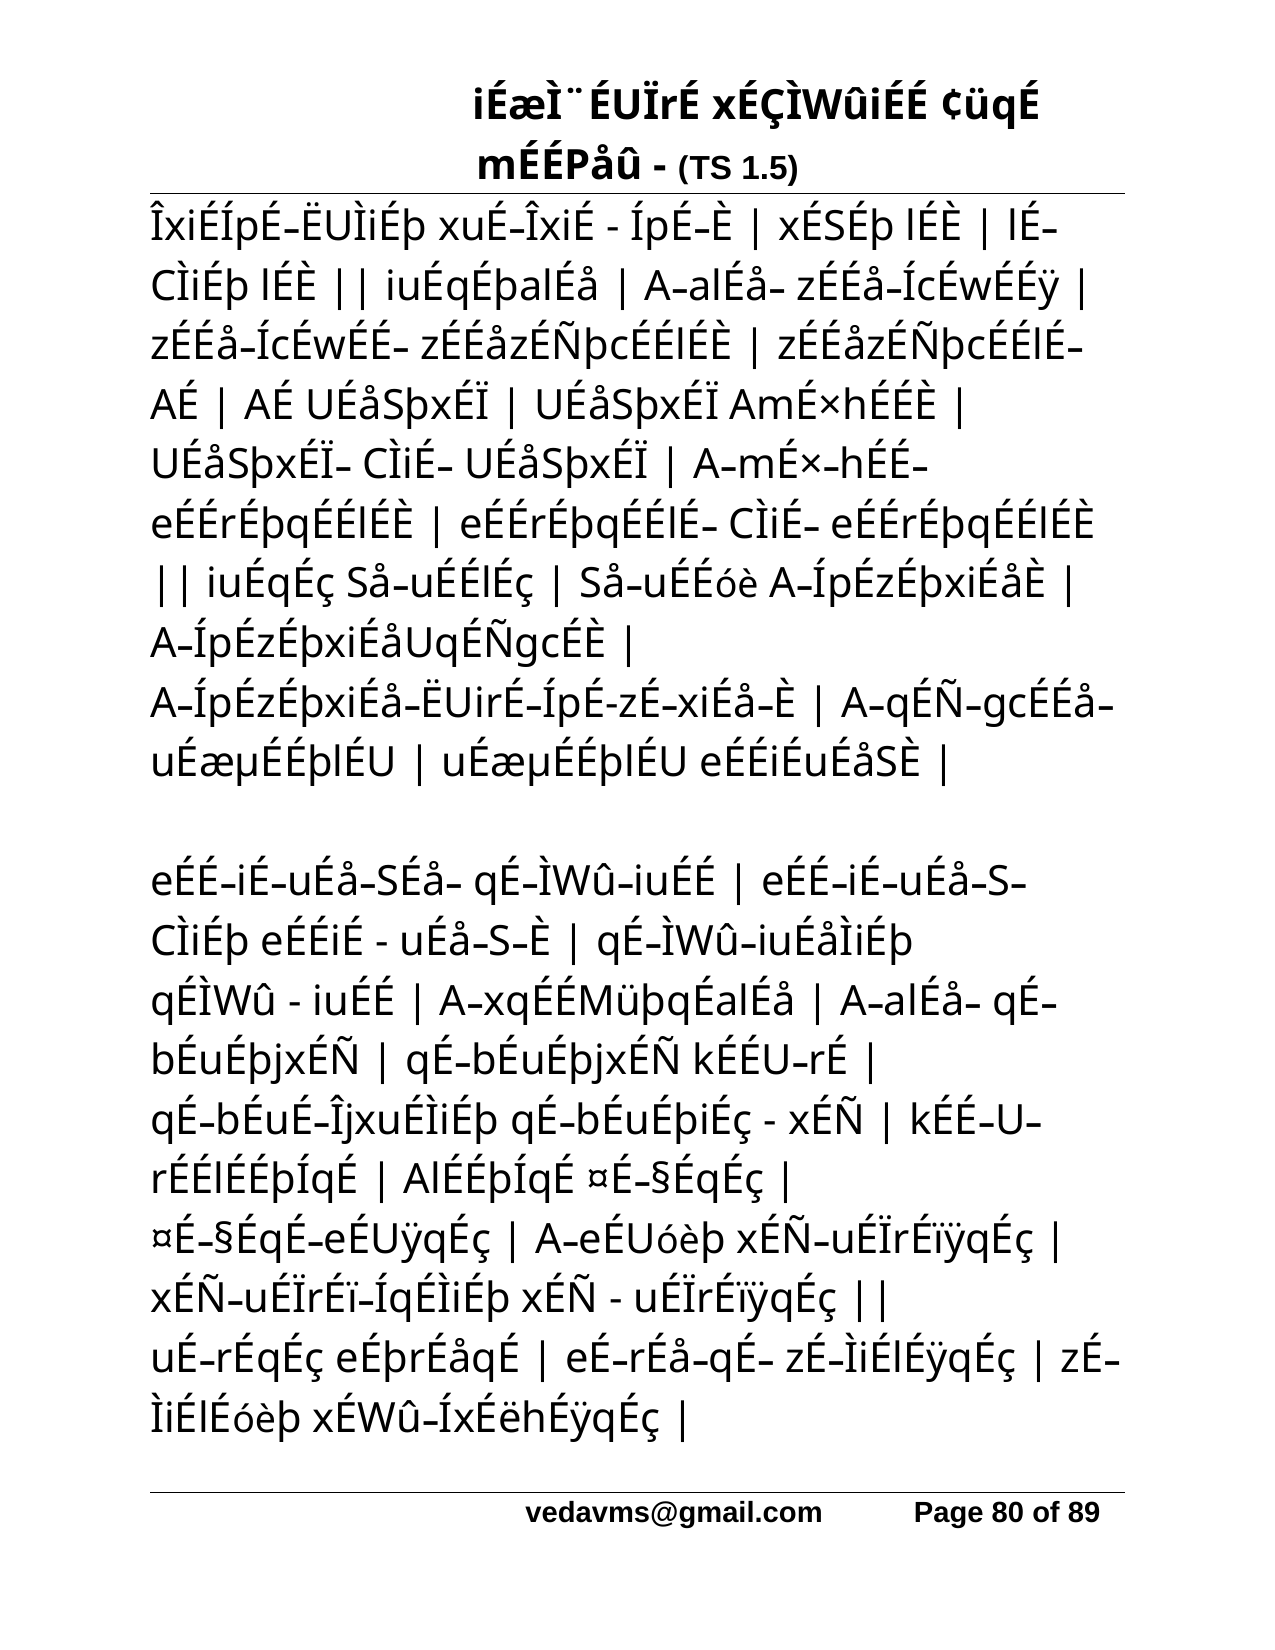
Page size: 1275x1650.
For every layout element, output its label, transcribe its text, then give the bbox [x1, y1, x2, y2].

text zÉÉå–ÍcÉwÉÉ– zÉÉåzÉÑþcÉÉlÉÈ | zÉÉåzÉÑþcÉÉlÉ– AÉ | AÉ UÉåSþxÉÏ | UÉåSþxÉÏ AmÉ×hÉÉÈ | [150, 315, 1139, 431]
text ¤É–§ÉqÉ–eÉUÿqÉç | A–eÉUóèþ xÉÑ–uÉÏrÉïÿqÉç | xÉÑ–uÉÏrÉï–ÍqÉÌiÉþ xÉÑ - uÉÏrÉïÿqÉç || [150, 1209, 1125, 1325]
text eÉÉ–iÉ–uÉå–SÉå– qÉ–ÌWû–iuÉÉ | eÉÉ–iÉ–uÉå–S– CÌiÉþ eÉÉiÉ - uÉå–S–È | qÉ–ÌWû–iuÉåÌiÉþ [150, 851, 1125, 967]
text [150, 196, 1125, 312]
text uÉ–rÉqÉç eÉþrÉåqÉ | eÉ–rÉå–qÉ– zÉ–ÌiÉlÉÿqÉç | zÉ–ÌiÉlÉóèþ xÉWû–ÍxÉëhÉÿqÉç | [150, 1328, 1125, 1444]
text A–ÍpÉzÉþxiÉå–ËUirÉ–ÍpÉ-zÉ–xiÉå–È | A–qÉÑ–gcÉÉå– uÉæµÉÉþlÉU | uÉæµÉÉþlÉU eÉÉiÉuÉåSÈ | [150, 672, 1125, 789]
text qÉ–bÉuÉ–ÎjxuÉÌiÉþ qÉ–bÉuÉþiÉç - xÉÑ | kÉÉ–U–rÉÉlÉÉþÍqÉ | AlÉÉþÍqÉ ¤É–§ÉqÉç | [150, 1089, 1125, 1206]
text qÉÌWû - iuÉÉ | A–xqÉÉMüþqÉalÉå | A–alÉå– qÉ–bÉuÉþjxÉÑ | qÉ–bÉuÉþjxÉÑ kÉÉU–rÉ | [150, 970, 1125, 1087]
text UÉåSþxÉÏ– CÌiÉ– UÉåSþxÉÏ | A–mÉ×–hÉÉ– eÉÉrÉþqÉÉlÉÈ | eÉÉrÉþqÉÉlÉ– CÌiÉ– eÉÉrÉþqÉÉlÉÈ || iuÉqÉç Så–uÉÉlÉç | Så–uÉÉóè A–ÍpÉzÉþxiÉåÈ | A–ÍpÉzÉþxiÉåUqÉÑgcÉÈ | [150, 434, 1125, 669]
